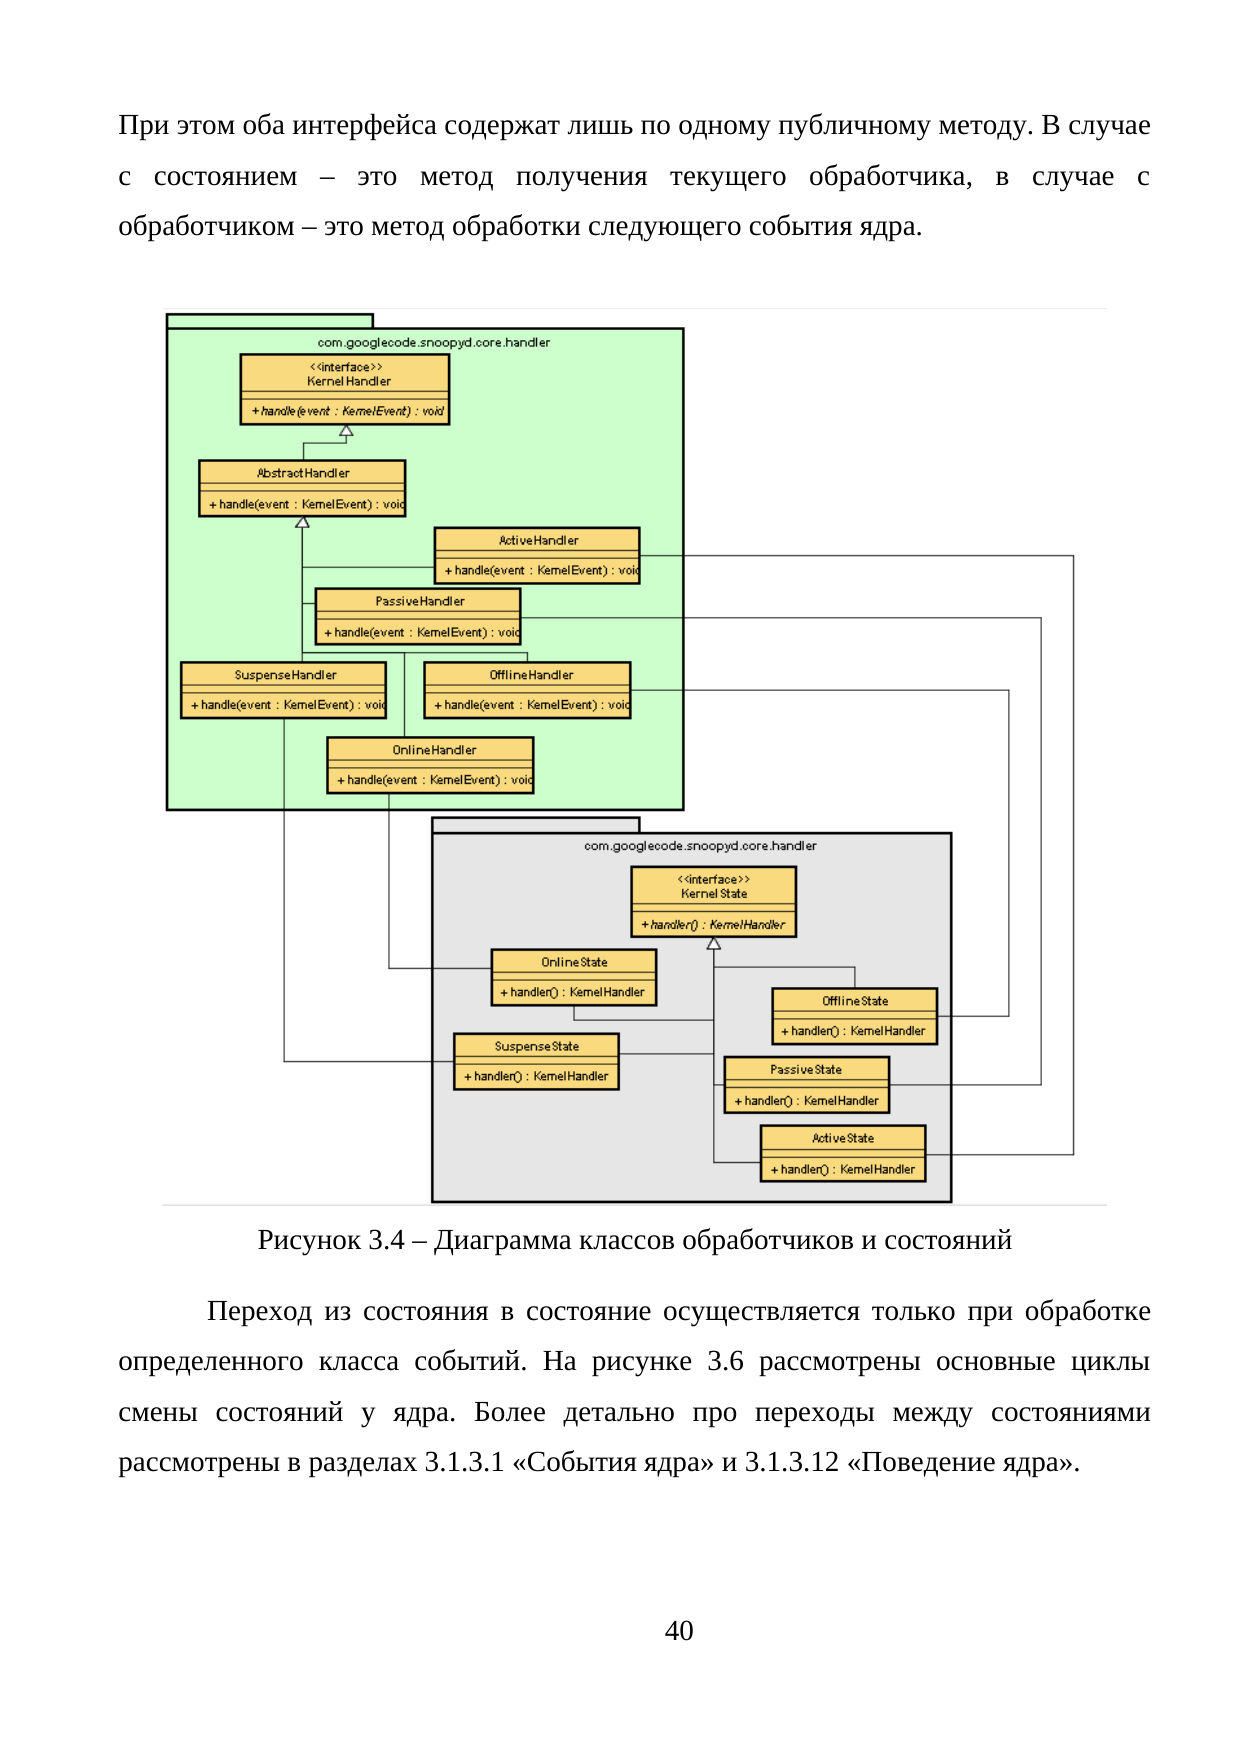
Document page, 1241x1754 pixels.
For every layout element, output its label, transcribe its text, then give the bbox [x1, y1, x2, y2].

text Переход из состояния в состояние осуществляется только при обработке определенного класса событий. На рисунке 3.6 рассмотрены основные циклы смены состояний у ядра. Более детально про переходы между состояниями рассмотрены в разделах 3.1.3.1 «События ядра» и 3.1.3.12 «Поведение ядра». [118, 1293, 1152, 1477]
picture [162, 308, 1108, 1206]
text Рисунок 3.4 – Диаграмма классов обработчиков и состояний [118, 1222, 1152, 1256]
